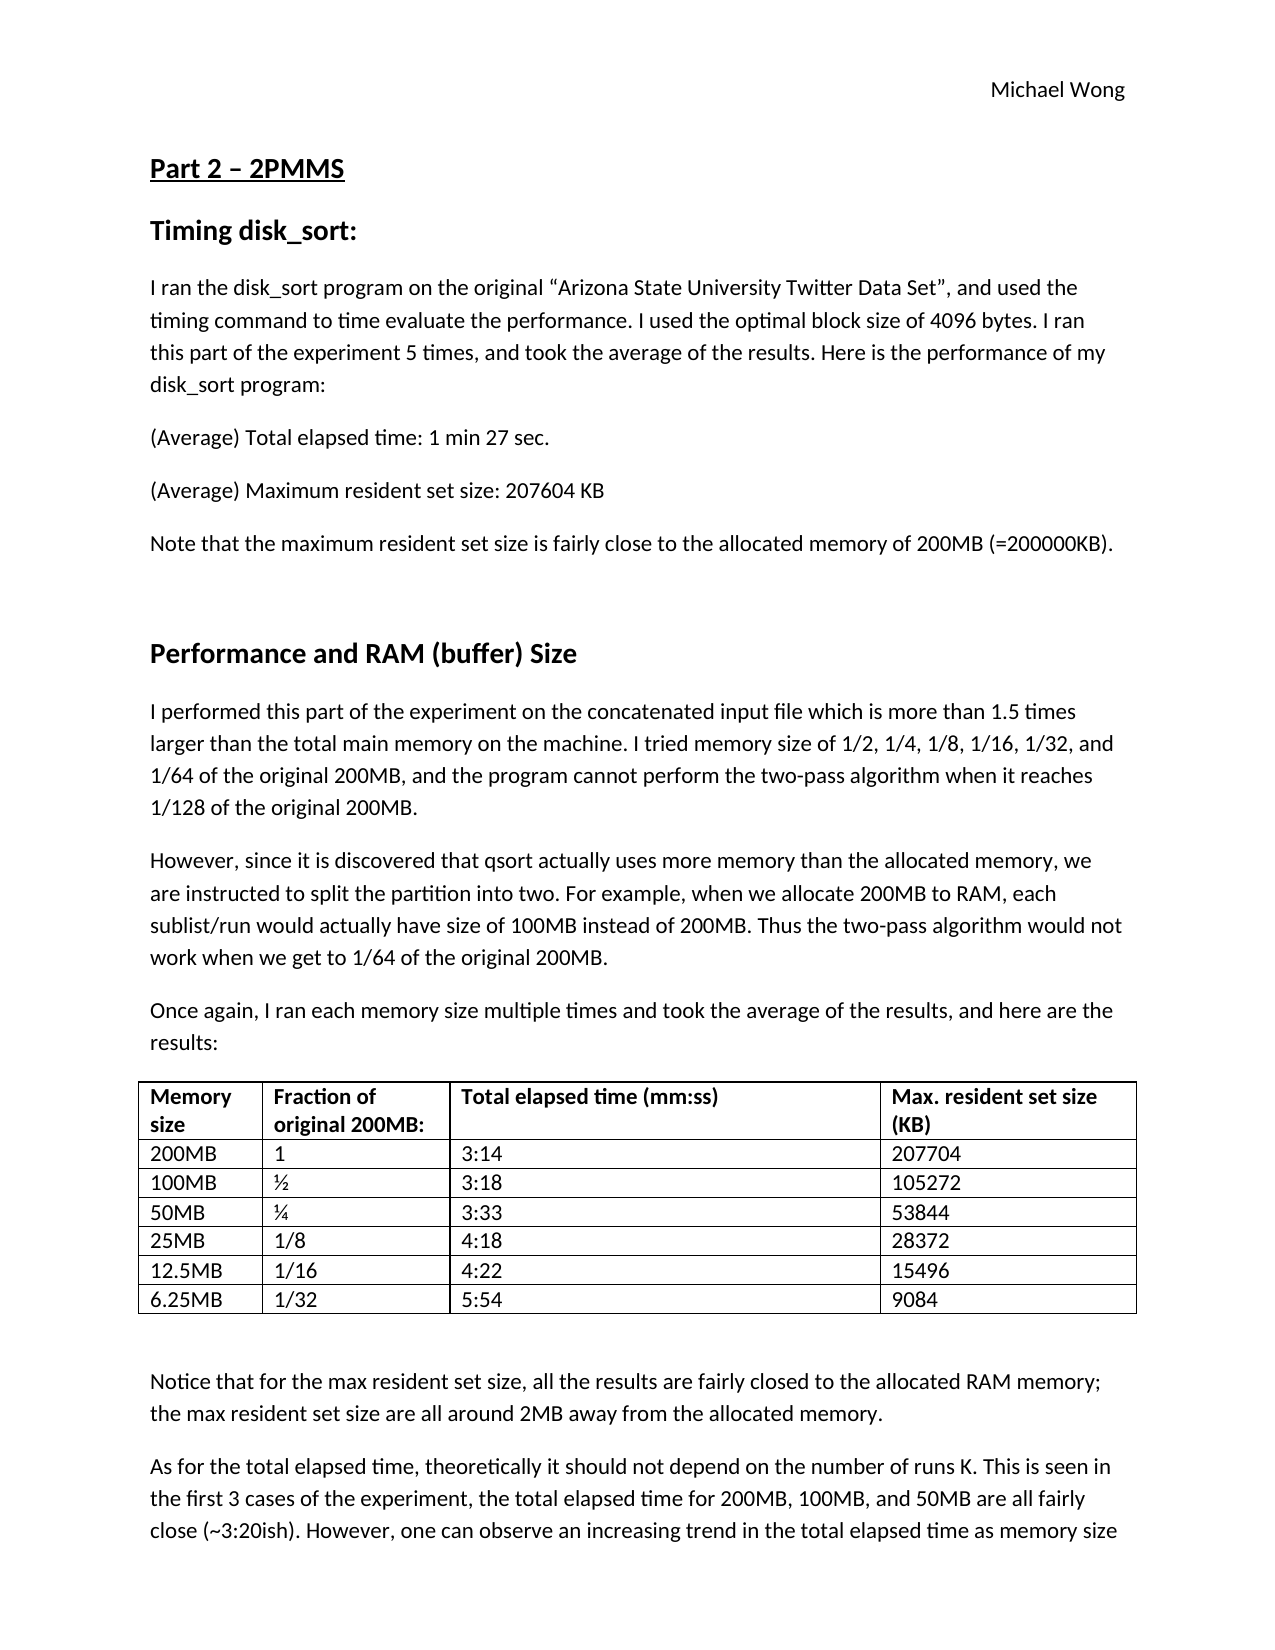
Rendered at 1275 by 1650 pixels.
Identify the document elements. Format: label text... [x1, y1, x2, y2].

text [150, 1452, 1125, 1544]
table_cell 4:18 [451, 1227, 880, 1255]
table_header Total elapsed time (mm:ss) [451, 1083, 880, 1138]
table_cell 1/16 [263, 1256, 449, 1284]
text Performance and RAM (buffer) Size [150, 635, 1125, 671]
text Once again, I ran each memory size multiple times and took the average of the results, and here are the results: [150, 996, 1125, 1056]
table_cell 207704 [881, 1140, 1136, 1167]
table_cell 6.25MB [139, 1285, 262, 1313]
table_cell 12.5MB [139, 1256, 262, 1284]
table_cell 4:22 [451, 1256, 880, 1284]
table_cell 3:33 [451, 1198, 880, 1226]
table_cell 105272 [881, 1169, 1136, 1197]
text Part 2 – 2PMMS [150, 150, 1125, 186]
text Timing disk_sort: [150, 212, 1125, 247]
table_cell 25MB [139, 1227, 262, 1255]
table_cell 9084 [881, 1285, 1136, 1313]
text I performed this part of the experiment on the concatenated input file which is more than 1.5 times larger than the total main memory on the machine. I tried memory size of 1/2, 1/4, 1/8, 1/16, 1/32, and 1/64 of the original 200MB, and the program cannot perform the two-pass algorithm when it reaches 1/128 of the original 200MB. [150, 697, 1125, 822]
table_cell ¼ [263, 1198, 449, 1226]
table_cell 1 [263, 1140, 449, 1167]
table_cell 200MB [139, 1140, 262, 1167]
table_cell 15496 [881, 1256, 1136, 1284]
text (Average) Maximum resident set size: 207604 KB [150, 476, 1125, 504]
table_cell 1/32 [263, 1285, 449, 1313]
table_cell 50MB [139, 1198, 262, 1226]
table_cell 5:54 [451, 1285, 880, 1313]
table_header Max. resident set size (KB) [881, 1083, 1136, 1138]
table_cell 3:18 [451, 1169, 880, 1197]
table_cell 100MB [139, 1169, 262, 1197]
table_cell 28372 [881, 1227, 1136, 1255]
text Note that the maximum resident set size is fairly close to the allocated memory of 200MB (=200000KB). [150, 529, 1125, 557]
table_cell 1/8 [263, 1227, 449, 1255]
table_cell 3:14 [451, 1140, 880, 1167]
text Notice that for the max resident set size, all the results are fairly closed to the allocated RAM memory; the max resident set size are all around 2MB away from the allocated memory. [150, 1367, 1125, 1427]
table_header Fraction of original 200MB: [263, 1083, 449, 1138]
table_cell ½ [263, 1169, 449, 1197]
text (Average) Total elapsed time: 1 min 27 sec. [150, 423, 1125, 451]
text However, since it is discovered that qsort actually uses more memory than the allocated memory, we are instructed to split the partition into two. For example, when we allocate 200MB to RAM, each sublist/run would actually have size of 100MB instead of 200MB. Thus the two-pass algorithm would not work when we get to 1/64 of the original 200MB. [150, 847, 1125, 971]
table_header Memory size [139, 1083, 262, 1138]
table_cell 53844 [881, 1198, 1136, 1226]
text I ran the disk_sort program on the original “Arizona State University Twitter Data Set”, and used the timing command to time evaluate the performance. I used the optimal block size of 4096 bytes. I ran this part of the experiment 5 times, and took the average of the results. Here is the performance of my disk_sort program: [150, 273, 1125, 398]
